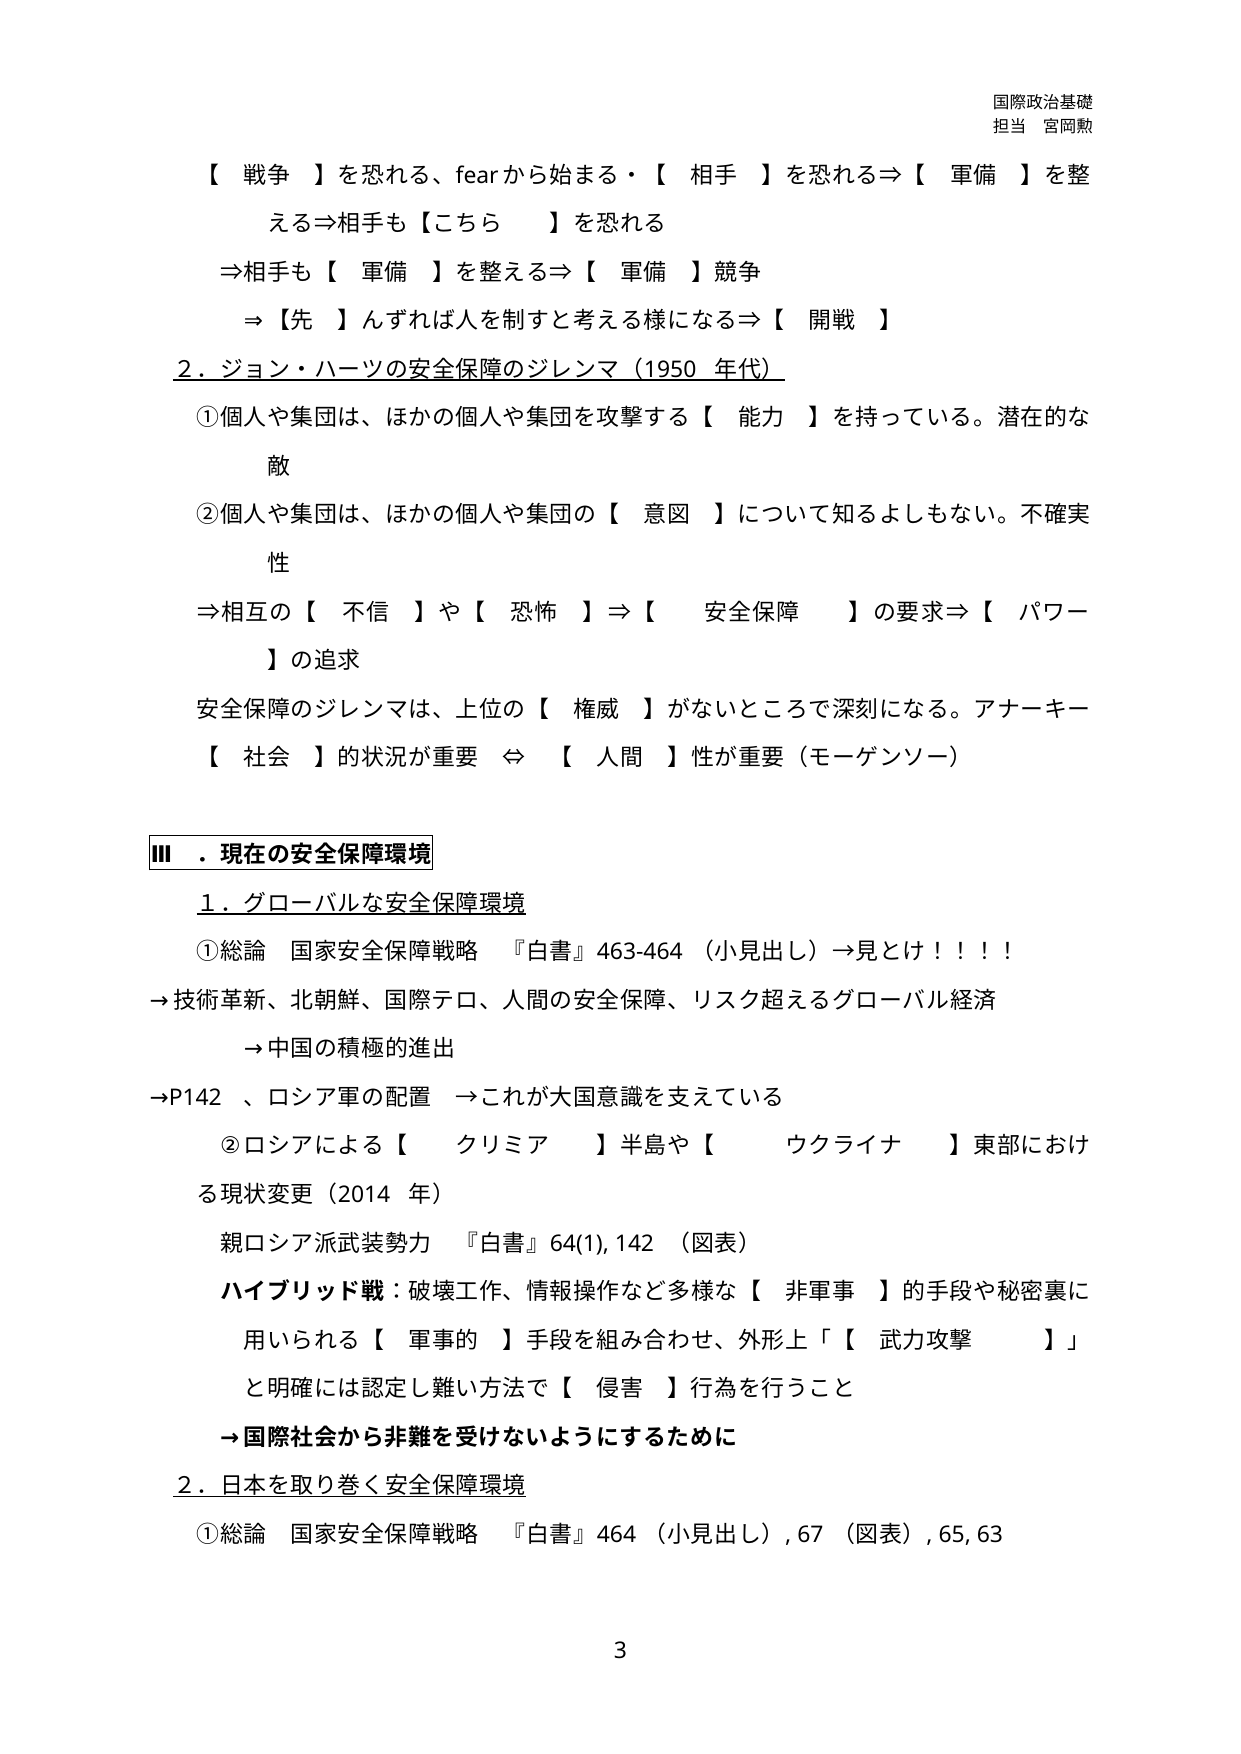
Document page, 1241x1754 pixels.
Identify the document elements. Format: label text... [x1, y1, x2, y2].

text →中国の積極的進出 [149, 1023, 1091, 1071]
text 【 社会 】的状況が重要 ⇔ 【 人間 】性が重要（モーゲンソー） [149, 731, 1091, 780]
text →国際社会から非難を受けないようにするために [208, 1411, 1091, 1459]
text ⇒相互の【 不信 】や【 恐怖 】⇒【 安全保障 】の要求⇒【 パワー 】の追求 [149, 586, 1091, 683]
text ②ロシアによる【 クリミア 】半島や【 ウクライナ 】東部における現状変更（2014年） [173, 1120, 1091, 1217]
text 【 戦争 】を恐れる、fearから始まる・【 相手 】を恐れる⇒【 軍備 】を整える⇒相手も【こちら 】を恐れる [149, 149, 1091, 246]
text ２．ジョン・ハーツの安全保障のジレンマ（1950年代） [149, 343, 1091, 392]
text Ⅲ．現在の安全保障環境 [149, 828, 1091, 877]
text →技術革新、北朝鮮、国際テロ、人間の安全保障、リスク超えるグローバル経済 [149, 974, 1091, 1023]
text ①総論 国家安全保障戦略 『白書』464（小見出し）, 67（図表）, 65, 63 [149, 1508, 1091, 1557]
text ２．日本を取り巻く安全保障環境 [149, 1459, 1091, 1508]
text ①総論 国家安全保障戦略 『白書』463-464（小見出し）→見とけ！！！！ [149, 926, 1091, 974]
text ①個人や集団は、ほかの個人や集団を攻撃する【 能力 】を持っている。潜在的な敵 [149, 392, 1091, 489]
text ⇒相手も【 軍備 】を整える⇒【 軍備 】競争 [149, 246, 1091, 294]
text 親ロシア派武装勢力 『白書』64(1), 142（図表） [173, 1217, 1091, 1265]
text 安全保障のジレンマは、上位の【 権威 】がないところで深刻になる。アナーキー [149, 683, 1091, 731]
text ハイブリッド戦：破壊工作、情報操作など多様な【 非軍事 】的手段や秘密裏に用いられる【 軍事的 】手段を組み合わせ、外形上「【 武力攻撃 】」と明確には認定し難い方法で【 侵害 】行為を行うこと [208, 1265, 1091, 1411]
text ②個人や集団は、ほかの個人や集団の【 意図 】について知るよしもない。不確実性 [149, 489, 1091, 586]
text →P142 、ロシア軍の配置 →これが大国意識を支えている [149, 1071, 1091, 1120]
text ⇒【先 】んずれば人を制すと考える様になる⇒【 開戦 】 [220, 294, 1091, 343]
text １．グローバルな安全保障環境 [173, 877, 1091, 926]
